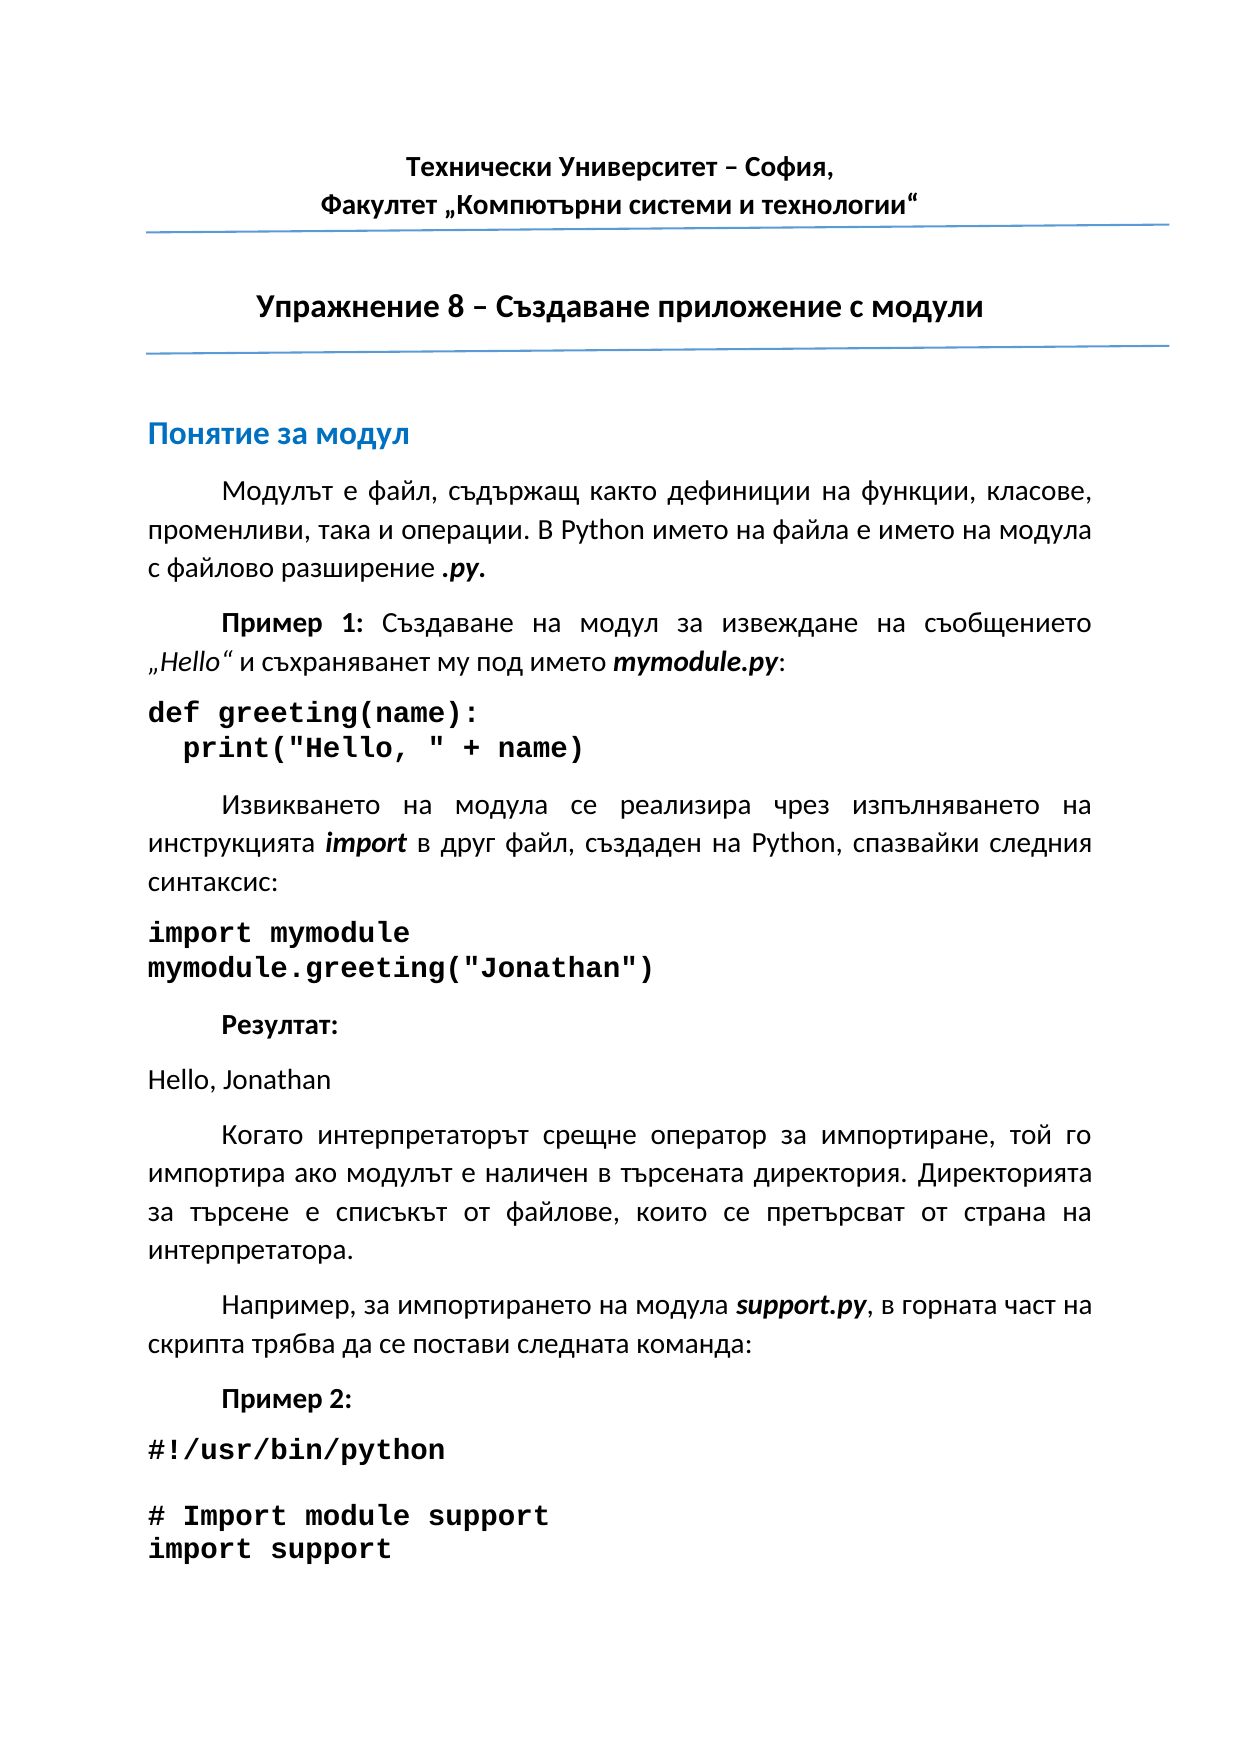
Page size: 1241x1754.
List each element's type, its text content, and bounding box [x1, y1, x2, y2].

text # Import module support [148, 1501, 1093, 1534]
text Понятие за модул [148, 412, 1093, 453]
text Извикването на модула се реализира чрез изпълняването на инструкцията import в друг файл, създаден на Python, спазвайки следния синтаксис: [148, 786, 1093, 898]
text Резултат: [148, 1006, 1093, 1041]
text def greeting(name): print("Hello, " + name) [148, 698, 1093, 767]
text Модулът е файл, съдържащ както дефиниции на функции, класове, променливи, така и операции. В Python името на файла е името на модула с файлово разширение .py. [148, 472, 1093, 585]
text Технически Университет – София, [148, 148, 1093, 183]
text import support [148, 1534, 1093, 1567]
text Пример 2: [148, 1380, 1093, 1416]
text Пример 1: Създаване на модул за извеждане на съобщението „Hello“ и съхраняванет му под името mymodule.py: [148, 604, 1093, 678]
text Когато интерпретаторът срещне оператор за импортиране, той го импортира ако модулът е наличен в търсената директория. Директорията за търсене е списъкът от файлове, които се претърсват от страна на интерпретатора. [148, 1116, 1093, 1267]
text Например, за импортирането на модула support.py, в горната част на скрипта трябва да се постави следната команда: [148, 1286, 1093, 1361]
text Упражнение 8 – Създаване приложение с модули [148, 285, 1093, 326]
text Факултет „Компютърни системи и технологии“ [148, 186, 1093, 222]
text Hello, Jonathan [148, 1061, 1093, 1097]
text #!/usr/bin/python [148, 1435, 1093, 1468]
text import mymodule mymodule.greeting("Jonathan") [148, 918, 1093, 987]
